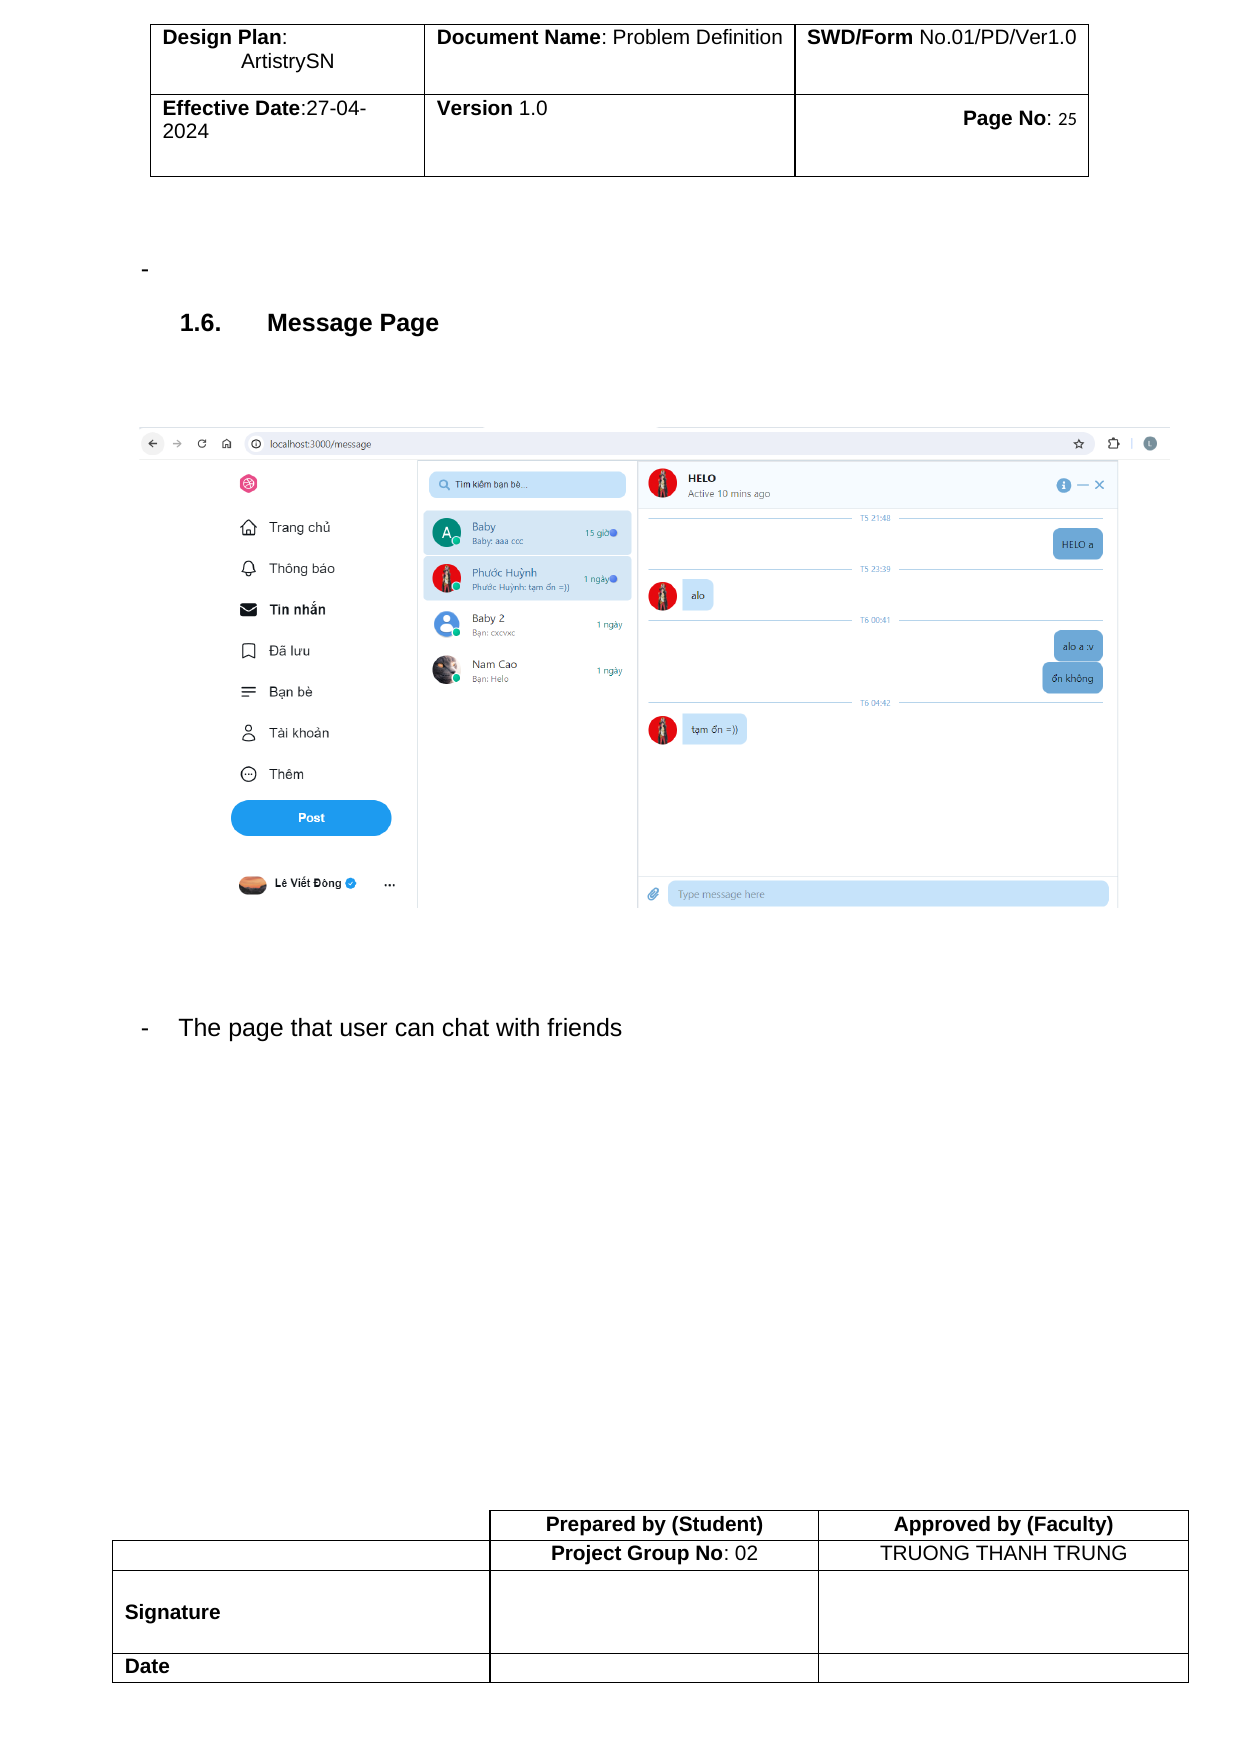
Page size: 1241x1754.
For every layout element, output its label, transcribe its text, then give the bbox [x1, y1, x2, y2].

subtitle Message Page [221, 308, 1134, 336]
list The page that user can chat with friends [141, 1013, 1134, 1041]
picture [139, 427, 1170, 908]
